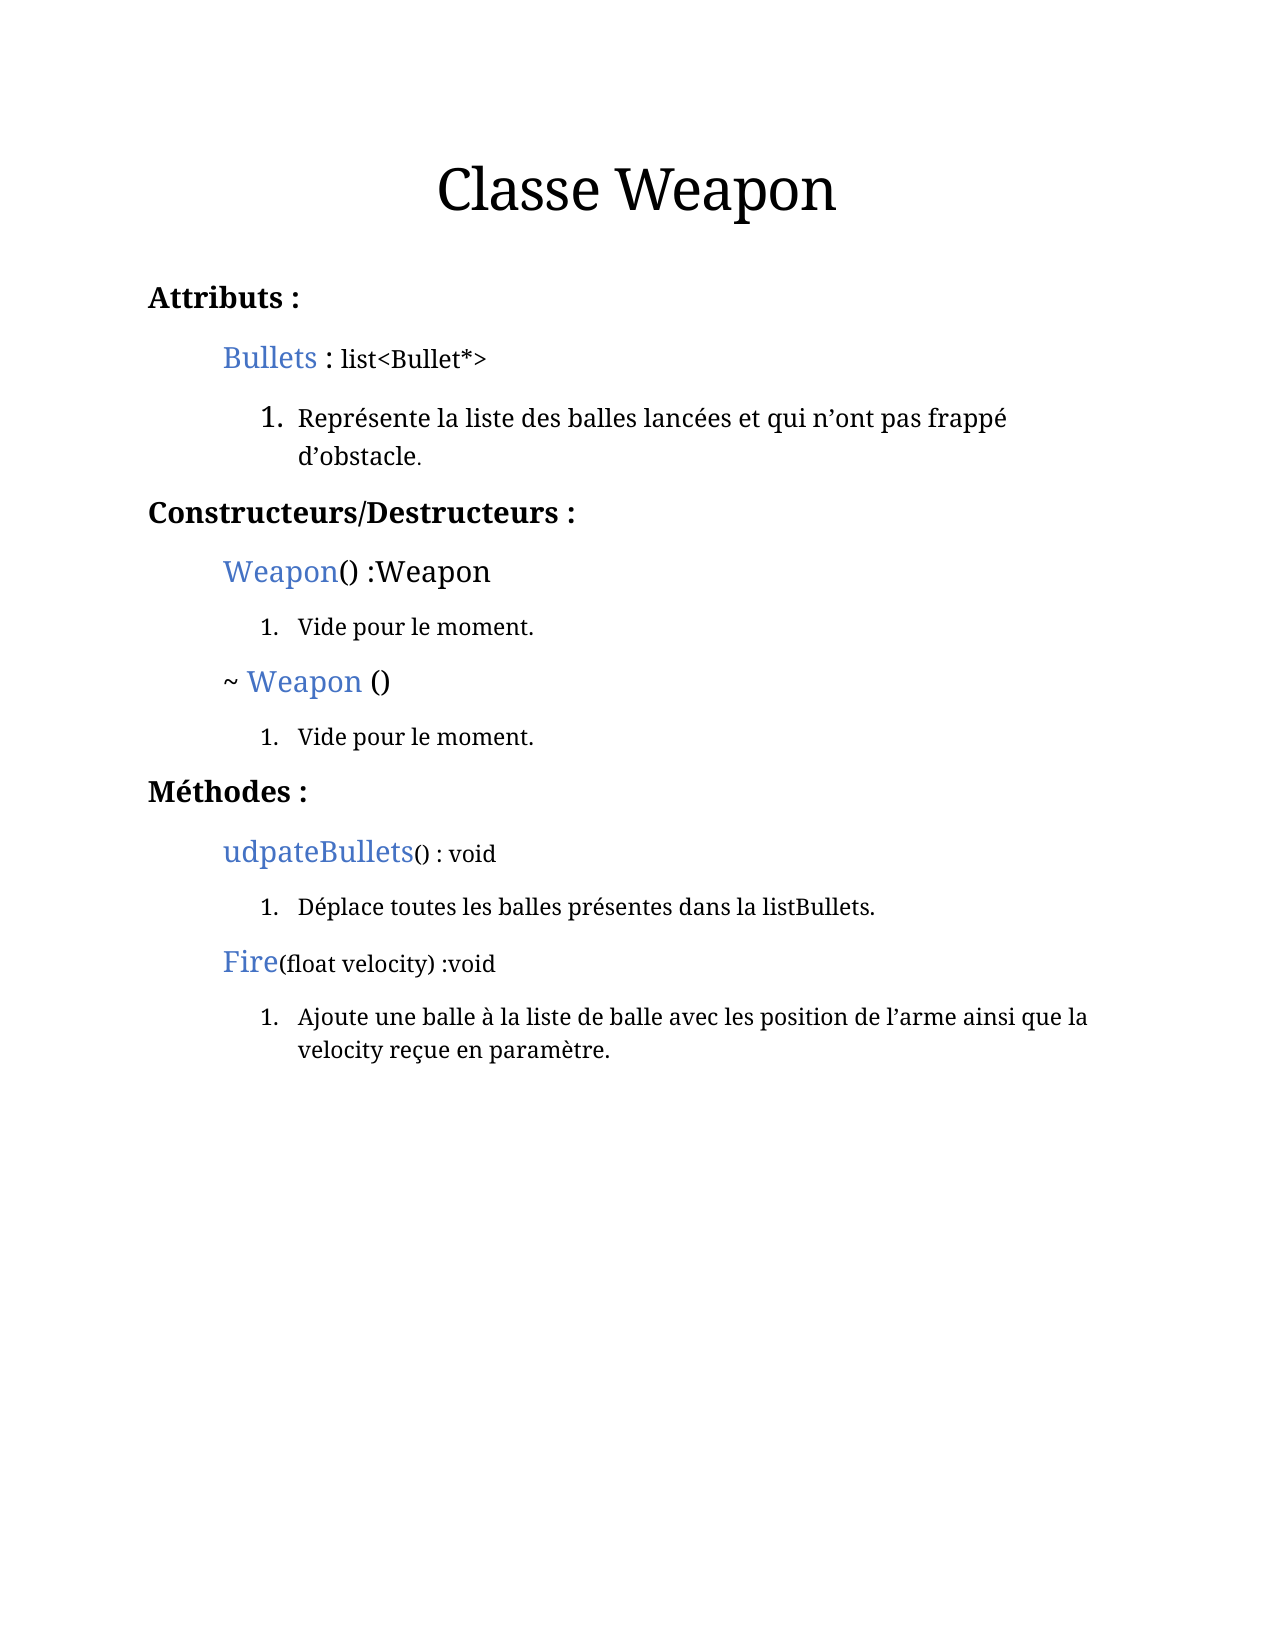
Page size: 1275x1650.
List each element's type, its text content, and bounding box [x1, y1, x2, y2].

text Méthodes : [148, 772, 1127, 811]
text Weapon() :Weapon [148, 552, 1127, 591]
text Fire(float velocity) :void [223, 941, 1127, 981]
title Classe Weapon [148, 148, 1127, 227]
text ~ Weapon () [223, 662, 1127, 701]
text Constructeurs/Destructeurs : [148, 492, 1127, 532]
list Vide pour le moment. [260, 611, 1127, 642]
text udpateBullets() : void [148, 831, 1127, 871]
list Ajoute une balle à la liste de balle avec les position de l’arme ainsi que la velocity reçue en paramètre. [260, 1000, 1127, 1065]
text Bullets : list<Bullet*> [148, 337, 1127, 377]
list Vide pour le moment. [260, 721, 1127, 752]
list Représente la liste des balles lancées et qui n’ont pas frappé d’obstacle. [260, 396, 1127, 473]
list Déplace toutes les balles présentes dans la listBullets. [260, 891, 1127, 922]
text Attributs : [148, 277, 1127, 317]
